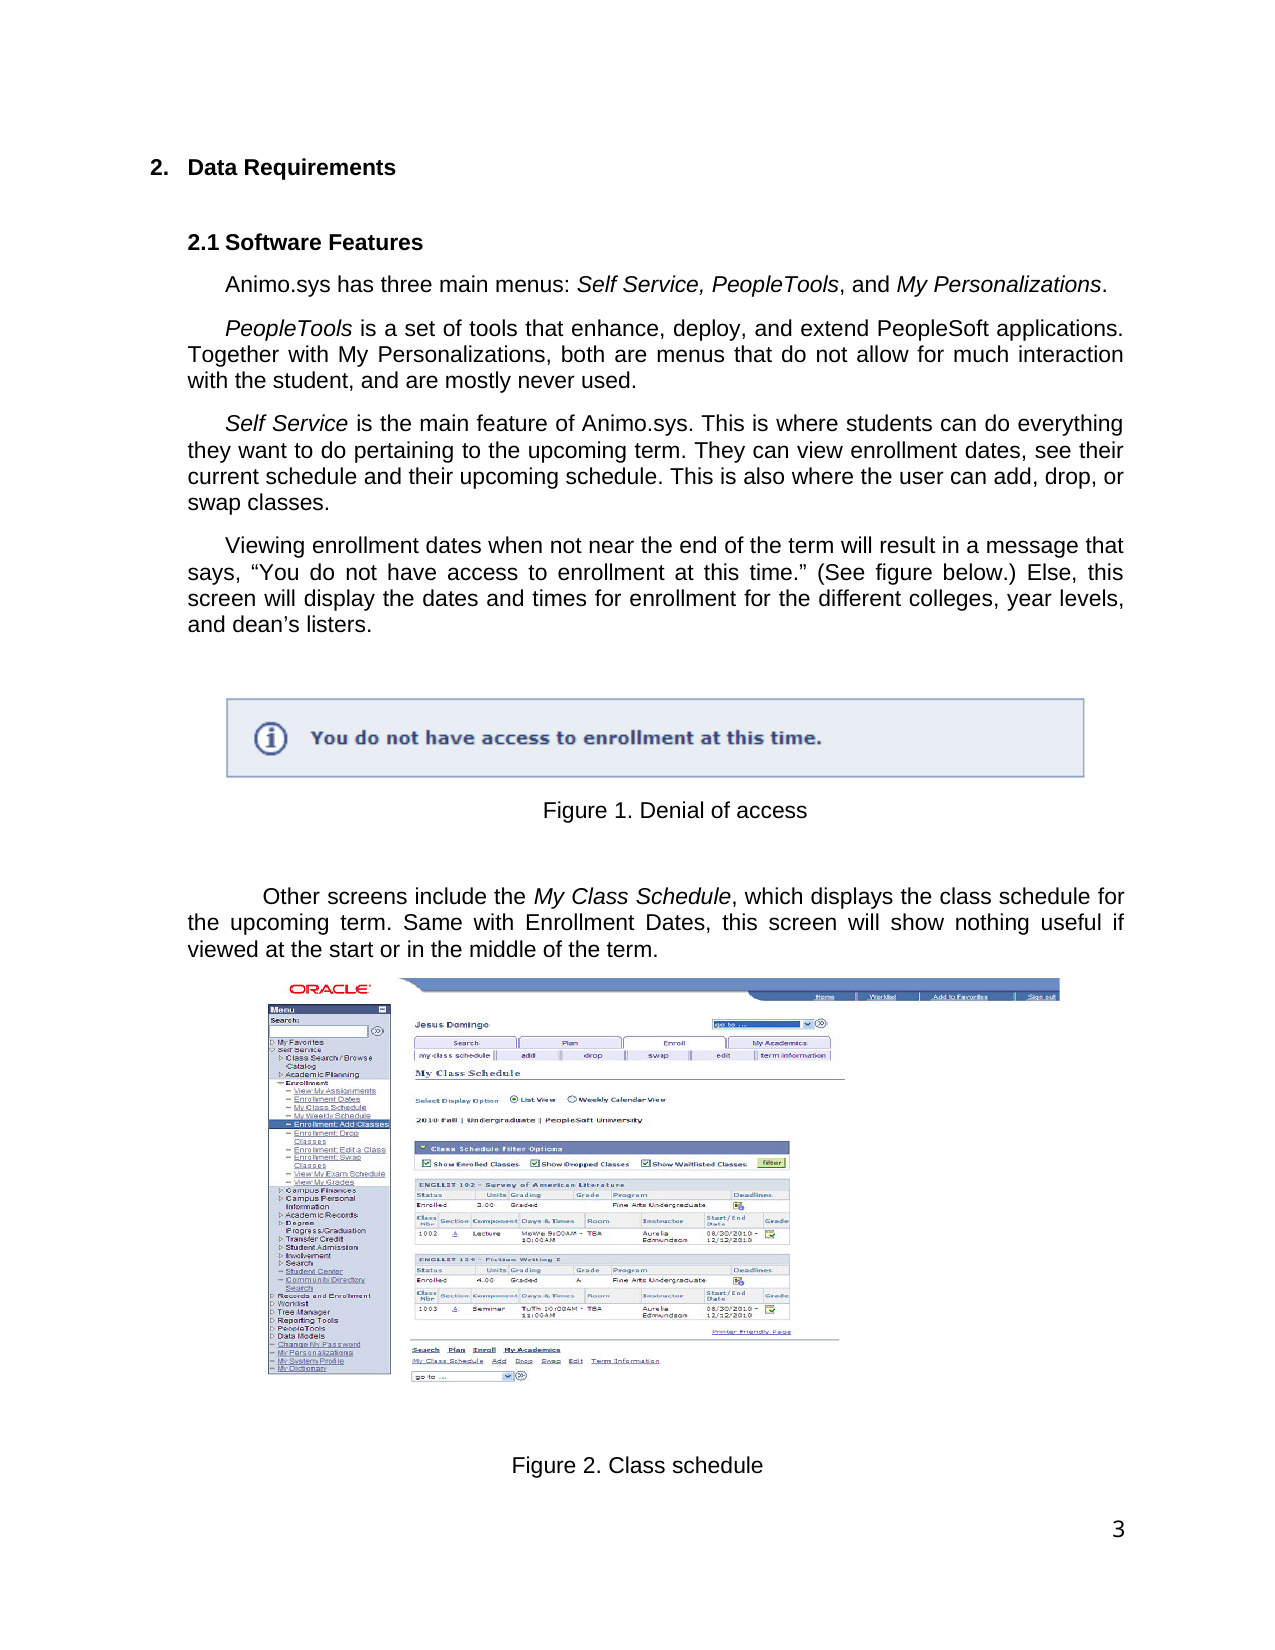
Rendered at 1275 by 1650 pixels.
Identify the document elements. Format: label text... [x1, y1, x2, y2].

picture [225, 697, 1085, 781]
text Viewing enrollment dates when not near the end of the term will result in a message that says, “You do not have access to enrollment at this time.” (See figure below.) Else, this screen will display the dates and times for enrollment for the different colleges, year levels, and dean’s listers. [187, 532, 1125, 638]
picture [262, 978, 1060, 1436]
list Software Features [187, 228, 1125, 255]
text Animo.sys has three main menus: Self Service, PeopleTools, and My Personalizations. [187, 271, 1125, 298]
subtitle Data Requirements [150, 154, 1125, 181]
text PeopleTools is a set of tools that enhance, deploy, and extend PeopleSoft applications. Together with My Personalizations, both are menus that do not allow for much interaction with the student, and are mostly never used. [187, 314, 1125, 393]
text Other screens include the My Class Schedule, which displays the class schedule for the upcoming term. Same with Enrollment Dates, this screen will show nothing useful if viewed at the start or in the middle of the term. [187, 883, 1125, 962]
text Figure 1. Denial of access [150, 797, 1125, 823]
text Figure 2. Class schedule [150, 1452, 1125, 1479]
text Self Service is the main feature of Animo.sys. This is where students can do everything they want to do pertaining to the upcoming term. They can view enrollment dates, see their current schedule and their upcoming schedule. This is also where the user can add, drop, or swap classes. [187, 410, 1125, 516]
